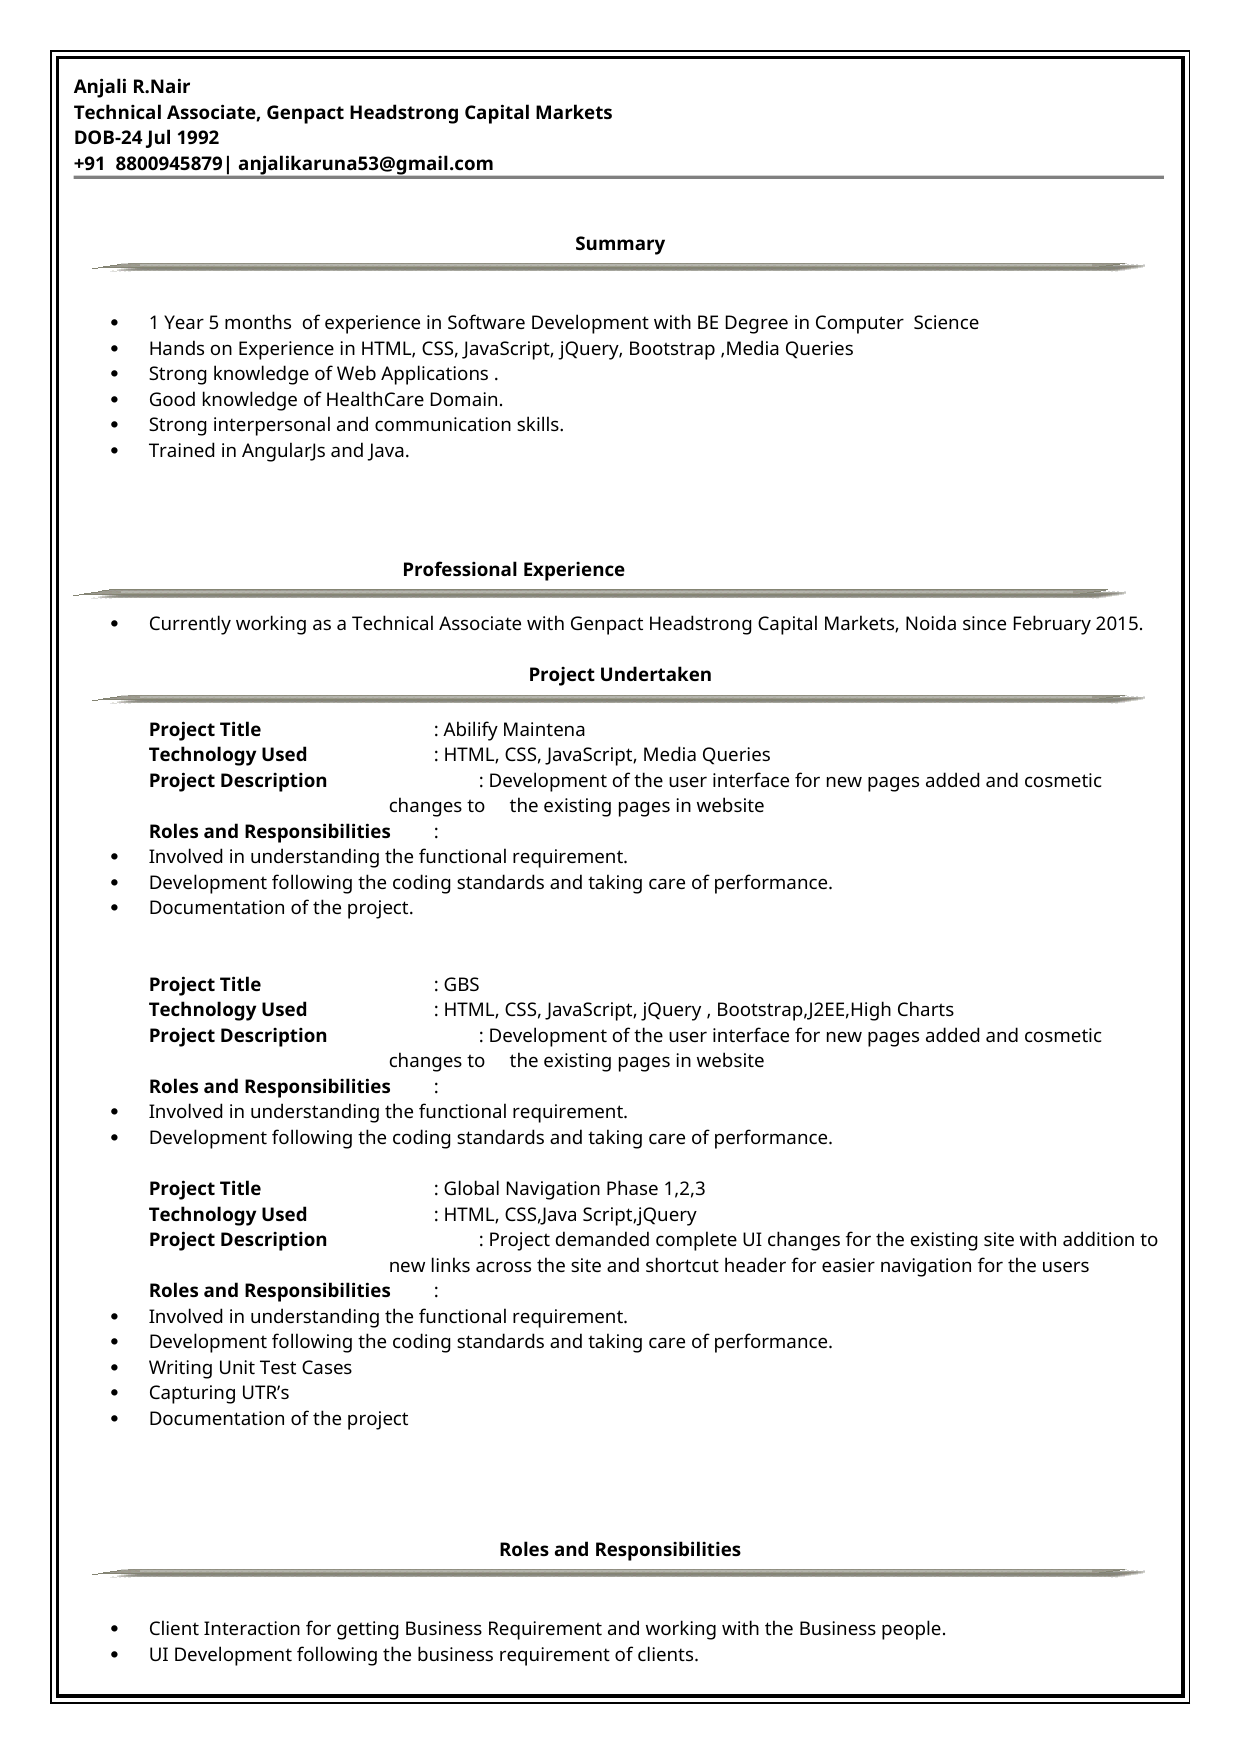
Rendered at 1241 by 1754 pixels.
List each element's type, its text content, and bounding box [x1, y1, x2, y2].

text Project Description : Project demanded complete UI changes for the existing site with addition to new links across the site and shortcut header for easier navigation for the users [148, 1226, 1167, 1277]
list Client Interaction for getting Business Requirement and working with the Business people. [111, 1616, 1167, 1641]
subtitle +91  8800945879| anjalikaruna53@gmail.com [73, 150, 1167, 176]
list Trained in AngularJs and Java. [111, 437, 1167, 463]
list Development following the coding standards and taking care of performance. [111, 1328, 1167, 1354]
text Technology Used : HTML, CSS, JavaScript, Media Queries [148, 742, 1167, 767]
text Roles and Responsibilities [73, 1536, 1167, 1561]
list Strong knowledge of Web Applications . [111, 361, 1167, 386]
subtitle Technical Associate, Genpact Headstrong Capital Markets [73, 99, 1167, 124]
text Project Title : GBS [103, 971, 1167, 997]
text Roles and Responsibilities : [148, 1073, 1167, 1099]
subtitle DOB-24 Jul 1992 [73, 124, 1167, 150]
picture [92, 255, 1148, 272]
text Project Undertaken [73, 662, 1167, 687]
text Professional Experience [148, 556, 1167, 582]
subtitle Anjali R.Nair [73, 73, 1167, 99]
text Project Description : Development of the user interface for new pages added and cosmetic changes to the existing pages in website [148, 1022, 1167, 1073]
text Project Title : Abilify Maintena [148, 716, 1167, 742]
list Currently working as a Technical Associate with Genpact Headstrong Capital Markets, Noida since February 2015. [111, 611, 1167, 636]
picture [92, 1561, 1148, 1578]
list Involved in understanding the functional requirement. [111, 1303, 1167, 1328]
picture [92, 687, 1148, 704]
list Good knowledge of HealthCare Domain. [111, 386, 1167, 412]
list Capturing UTR’s [111, 1379, 1167, 1405]
text Project Description : Development of the user interface for new pages added and cosmetic changes to the existing pages in website [148, 767, 1167, 818]
text Technology Used : HTML, CSS,Java Script,jQuery [148, 1201, 1167, 1226]
list Involved in understanding the functional requirement. [111, 1099, 1167, 1124]
list Strong interpersonal and communication skills. [111, 412, 1167, 437]
picture [73, 581, 1129, 599]
text Roles and Responsibilities : [148, 818, 1167, 844]
list Hands on Experience in HTML, CSS, JavaScript, jQuery, Bootstrap ,Media Queries [111, 335, 1167, 361]
list UI Development following the business requirement of clients. [111, 1641, 1167, 1667]
list Involved in understanding the functional requirement. [111, 844, 1167, 869]
list 1 Year 5 months of experience in Software Development with BE Degree in Computer Science [111, 310, 1167, 335]
list Writing Unit Test Cases [111, 1354, 1167, 1379]
text Technology Used : HTML, CSS, JavaScript, jQuery , Bootstrap,J2EE,High Charts [148, 997, 1167, 1022]
list Development following the coding standards and taking care of performance. [111, 869, 1167, 895]
list Documentation of the project. [111, 895, 1167, 920]
list Development following the coding standards and taking care of performance. [111, 1124, 1167, 1150]
list Documentation of the project [111, 1405, 1167, 1431]
text Summary [73, 230, 1167, 255]
text Project Title : Global Navigation Phase 1,2,3 [103, 1175, 1167, 1201]
text Roles and Responsibilities : [148, 1277, 1167, 1303]
